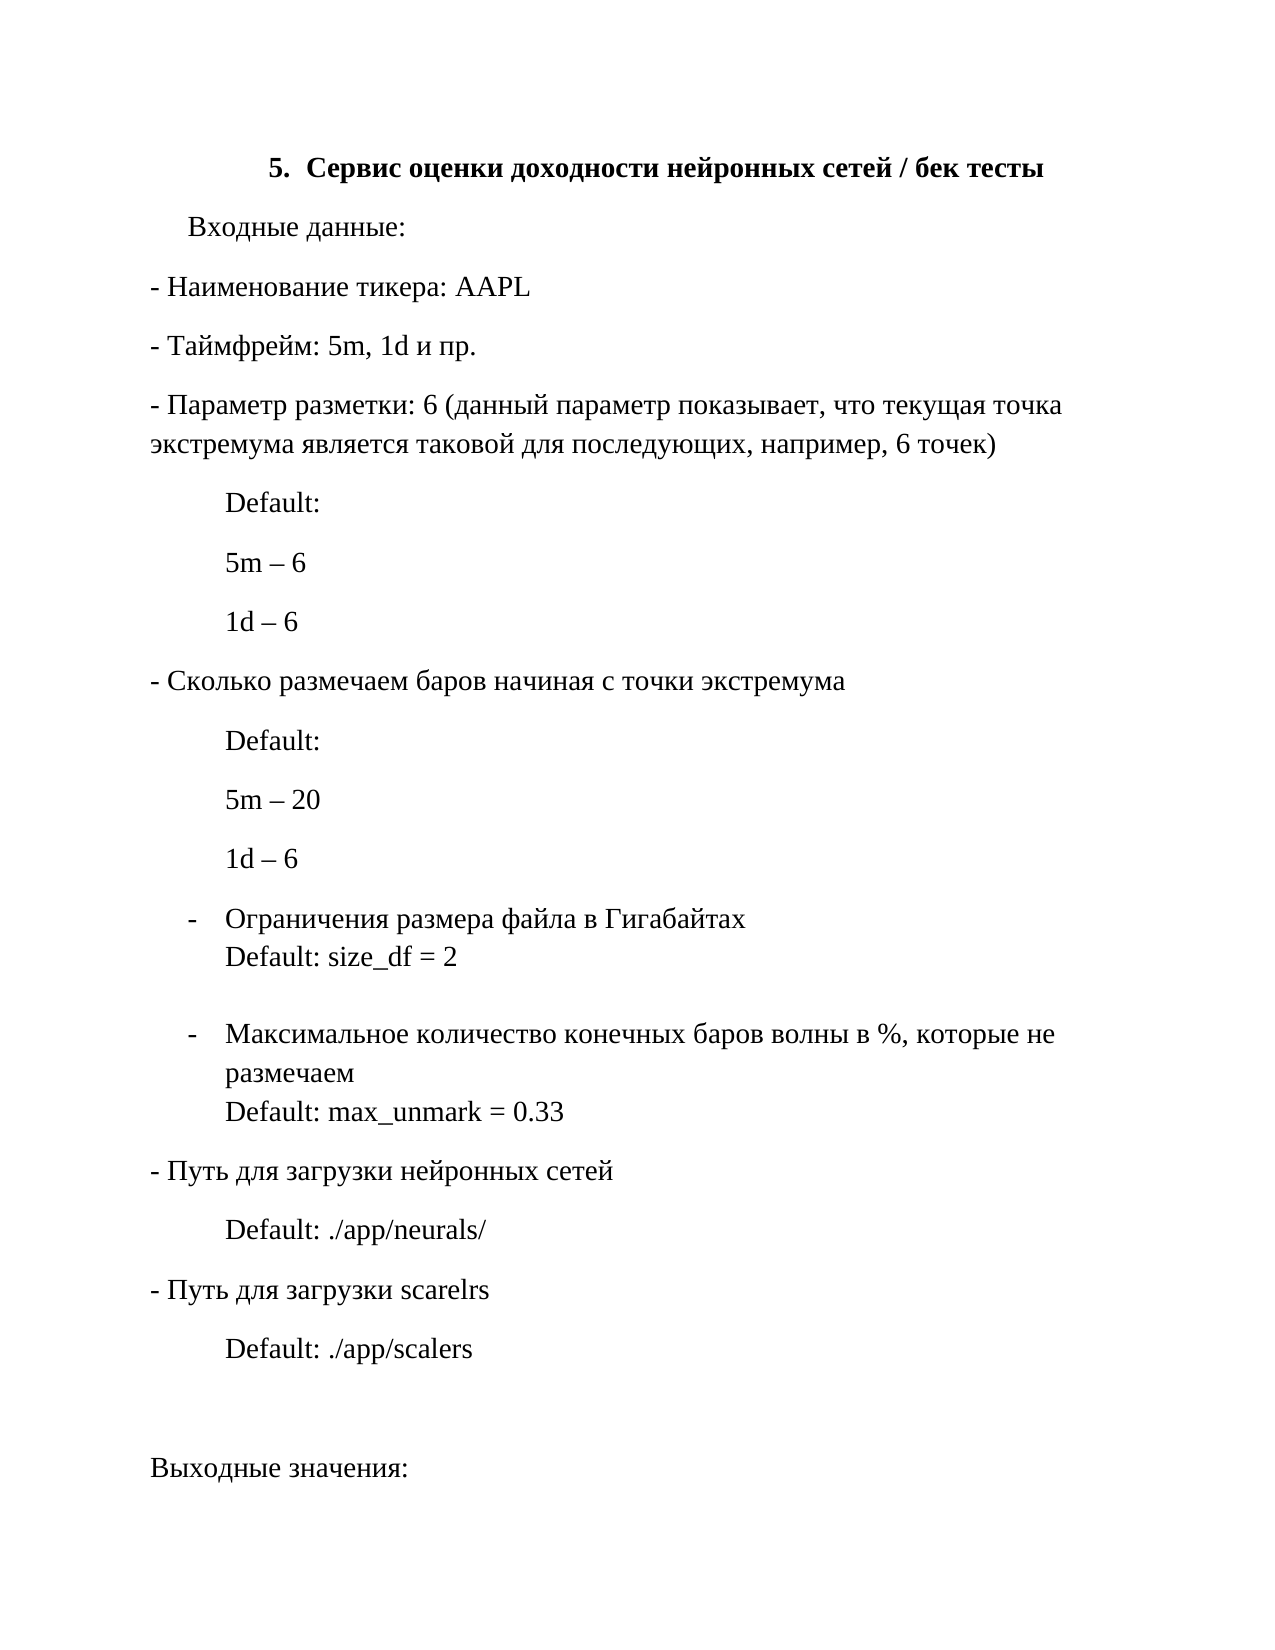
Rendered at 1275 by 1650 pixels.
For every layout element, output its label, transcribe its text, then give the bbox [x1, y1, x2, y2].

text 1d – 6 [150, 604, 1125, 638]
text - Сколько размечаем баров начиная с точки экстремума [150, 663, 1125, 697]
list Максимальное количество конечных баров волны в %, которые не размечаем [187, 1017, 1125, 1089]
text Default: ./app/scalers [150, 1331, 1125, 1365]
text - Путь для загрузки нейронных сетей [150, 1153, 1125, 1187]
text - Наименование тикера: AAPL [150, 269, 1125, 302]
list Ограничения размера файла в Гигабайтах [187, 901, 1125, 934]
text Входные данные: [187, 209, 1125, 243]
list Default: max_unmark = 0.33 [225, 1094, 1125, 1127]
text Выходные значения: [150, 1450, 1125, 1483]
text Default: [150, 485, 1125, 519]
text Default: ./app/neurals/ [150, 1212, 1125, 1246]
text 5m – 6 [150, 545, 1125, 578]
list Сервис оценки доходности нейронных сетей / бек тесты [187, 150, 1125, 183]
text - Таймфрейм: 5m, 1d и пр. [150, 328, 1125, 362]
text - Путь для загрузки scarelrs [150, 1272, 1125, 1305]
text - Параметр разметки: 6 (данный параметр показывает, что текущая точка экстремума является таковой для последующих, например, 6 точек) [150, 387, 1125, 459]
text 5m – 20 [150, 782, 1125, 816]
list Default: size_df = 2 [225, 939, 1125, 973]
text 1d – 6 [150, 842, 1125, 875]
text Default: [150, 723, 1125, 756]
